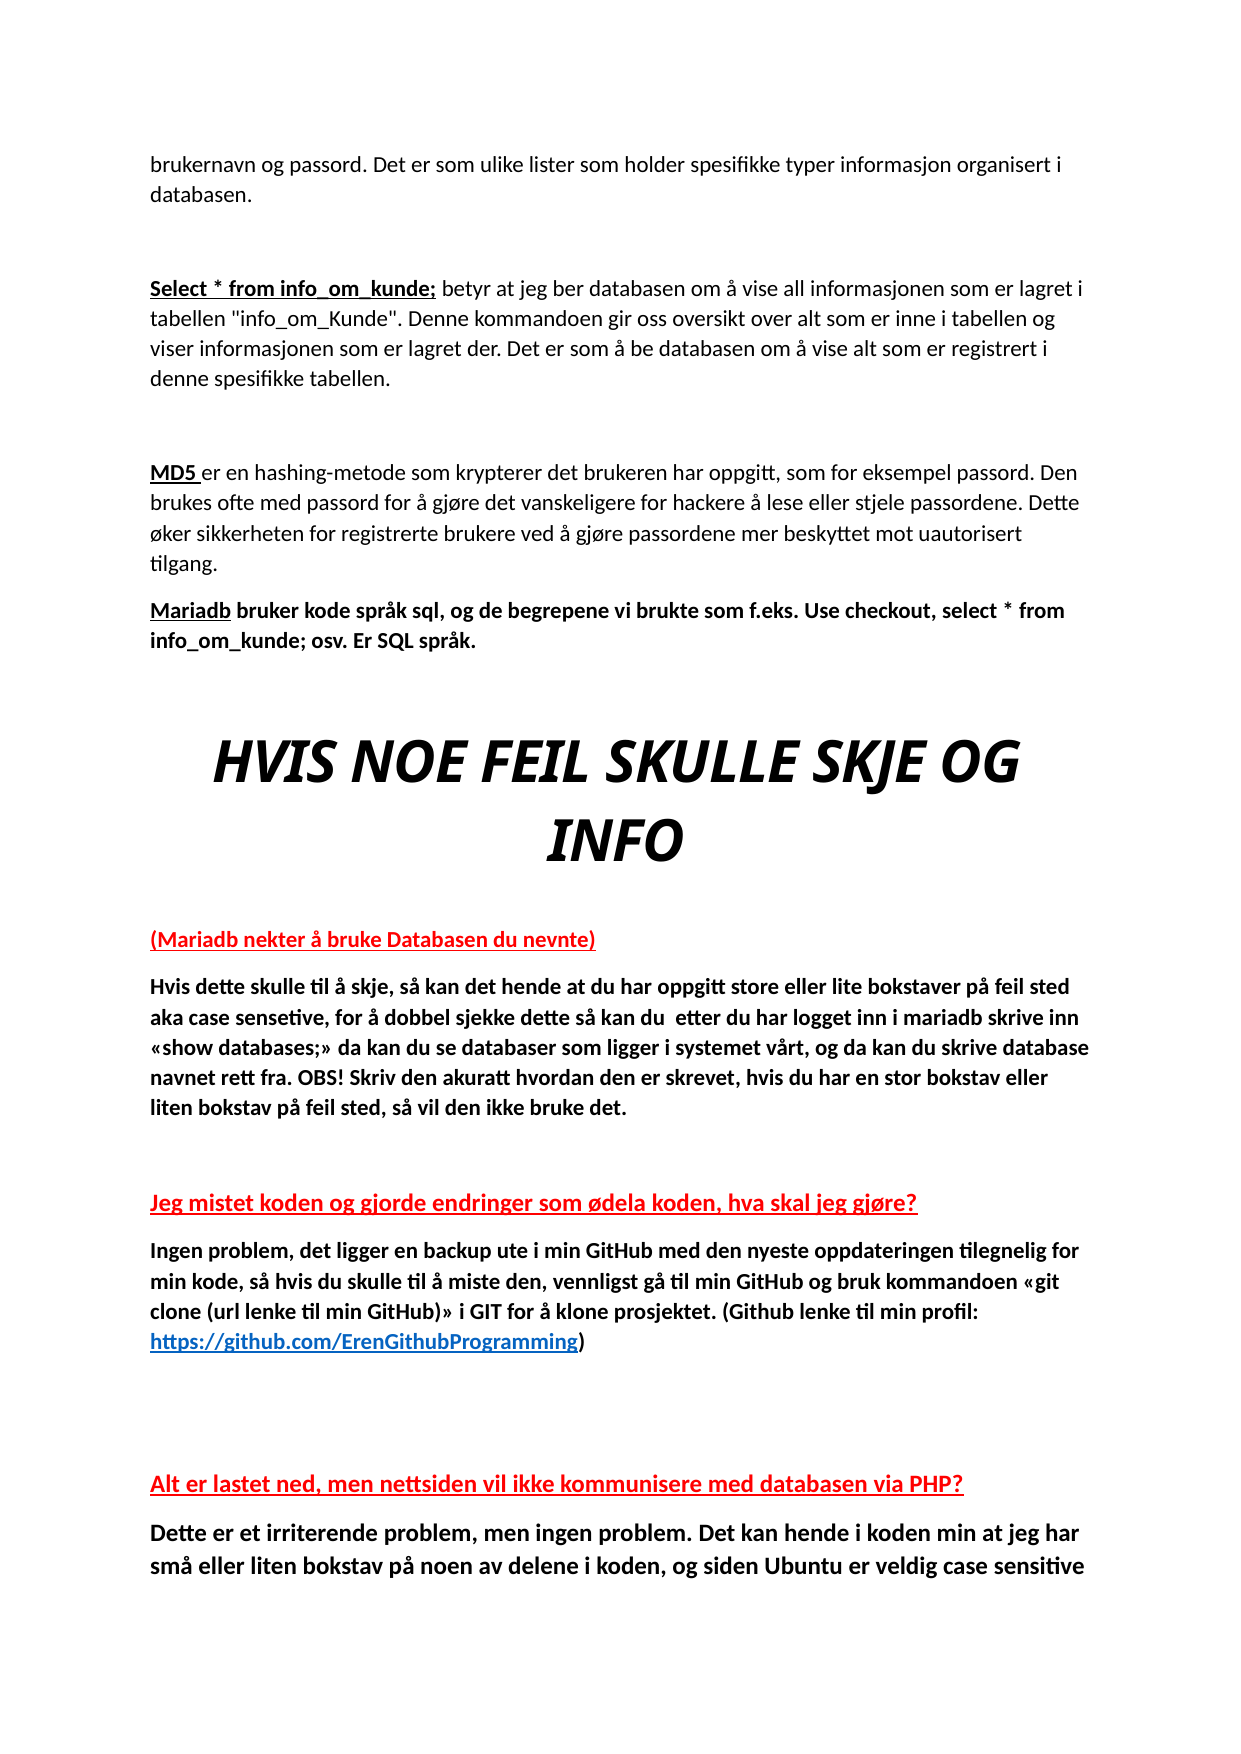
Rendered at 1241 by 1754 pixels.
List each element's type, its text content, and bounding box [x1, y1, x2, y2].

text Ingen problem, det ligger en backup ute i min GitHub med den nyeste oppdateringen tilegnelig for min kode, så hvis du skulle til å miste den, vennligst gå til min GitHub og bruk kommandoen «git clone (url lenke til min GitHub)» i GIT for å klone prosjektet. (Github lenke til min profil: https://github.com/ErenGithubProgramming) [150, 1237, 1090, 1355]
text Mariadb bruker kode språk sql, og de begrepene vi brukte som f.eks. Use checkout, select * from info_om_kunde; osv. Er SQL språk. [150, 596, 1090, 654]
text Jeg mistet koden og gjorde endringer som ødela koden, hva skal jeg gjøre? [150, 1187, 1090, 1218]
title HVIS NOE FEIL SKULLE SKJE OG INFO [150, 720, 1090, 879]
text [150, 150, 1090, 208]
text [150, 1517, 1090, 1581]
text Hvis dette skulle til å skje, så kan det hende at du har oppgitt store eller lite bokstaver på feil sted aka case sensetive, for å dobbel sjekke dette så kan du etter du har logget inn i mariadb skrive inn «show databases;» da kan du se databaser som ligger i systemet vårt, og da kan du skrive database navnet rett fra. OBS! Skriv den akuratt hvordan den er skrevet, hvis du har en stor bokstav eller liten bokstav på feil sted, så vil den ikke bruke det. [150, 972, 1090, 1121]
text Select * from info_om_kunde; betyr at jeg ber databasen om å vise all informasjonen som er lagret i tabellen "info_om_Kunde". Denne kommandoen gir oss oversikt over alt som er inne i tabellen og viser informasjonen som er lagret der. Det er som å be databasen om å vise alt som er registrert i denne spesifikke tabellen. [150, 274, 1090, 393]
text MD5 er en hashing-metode som krypterer det brukeren har oppgitt, som for eksempel passord. Den brukes ofte med passord for å gjøre det vanskeligere for hackere å lese eller stjele passordene. Dette øker sikkerheten for registrerte brukere ved å gjøre passordene mer beskyttet mot uautorisert tilgang. [150, 458, 1090, 577]
text Alt er lastet ned, men nettsiden vil ikke kommunisere med databasen via PHP? [150, 1468, 1090, 1498]
text (Mariadb nekter å bruke Databasen du nevnte) [150, 926, 1090, 954]
